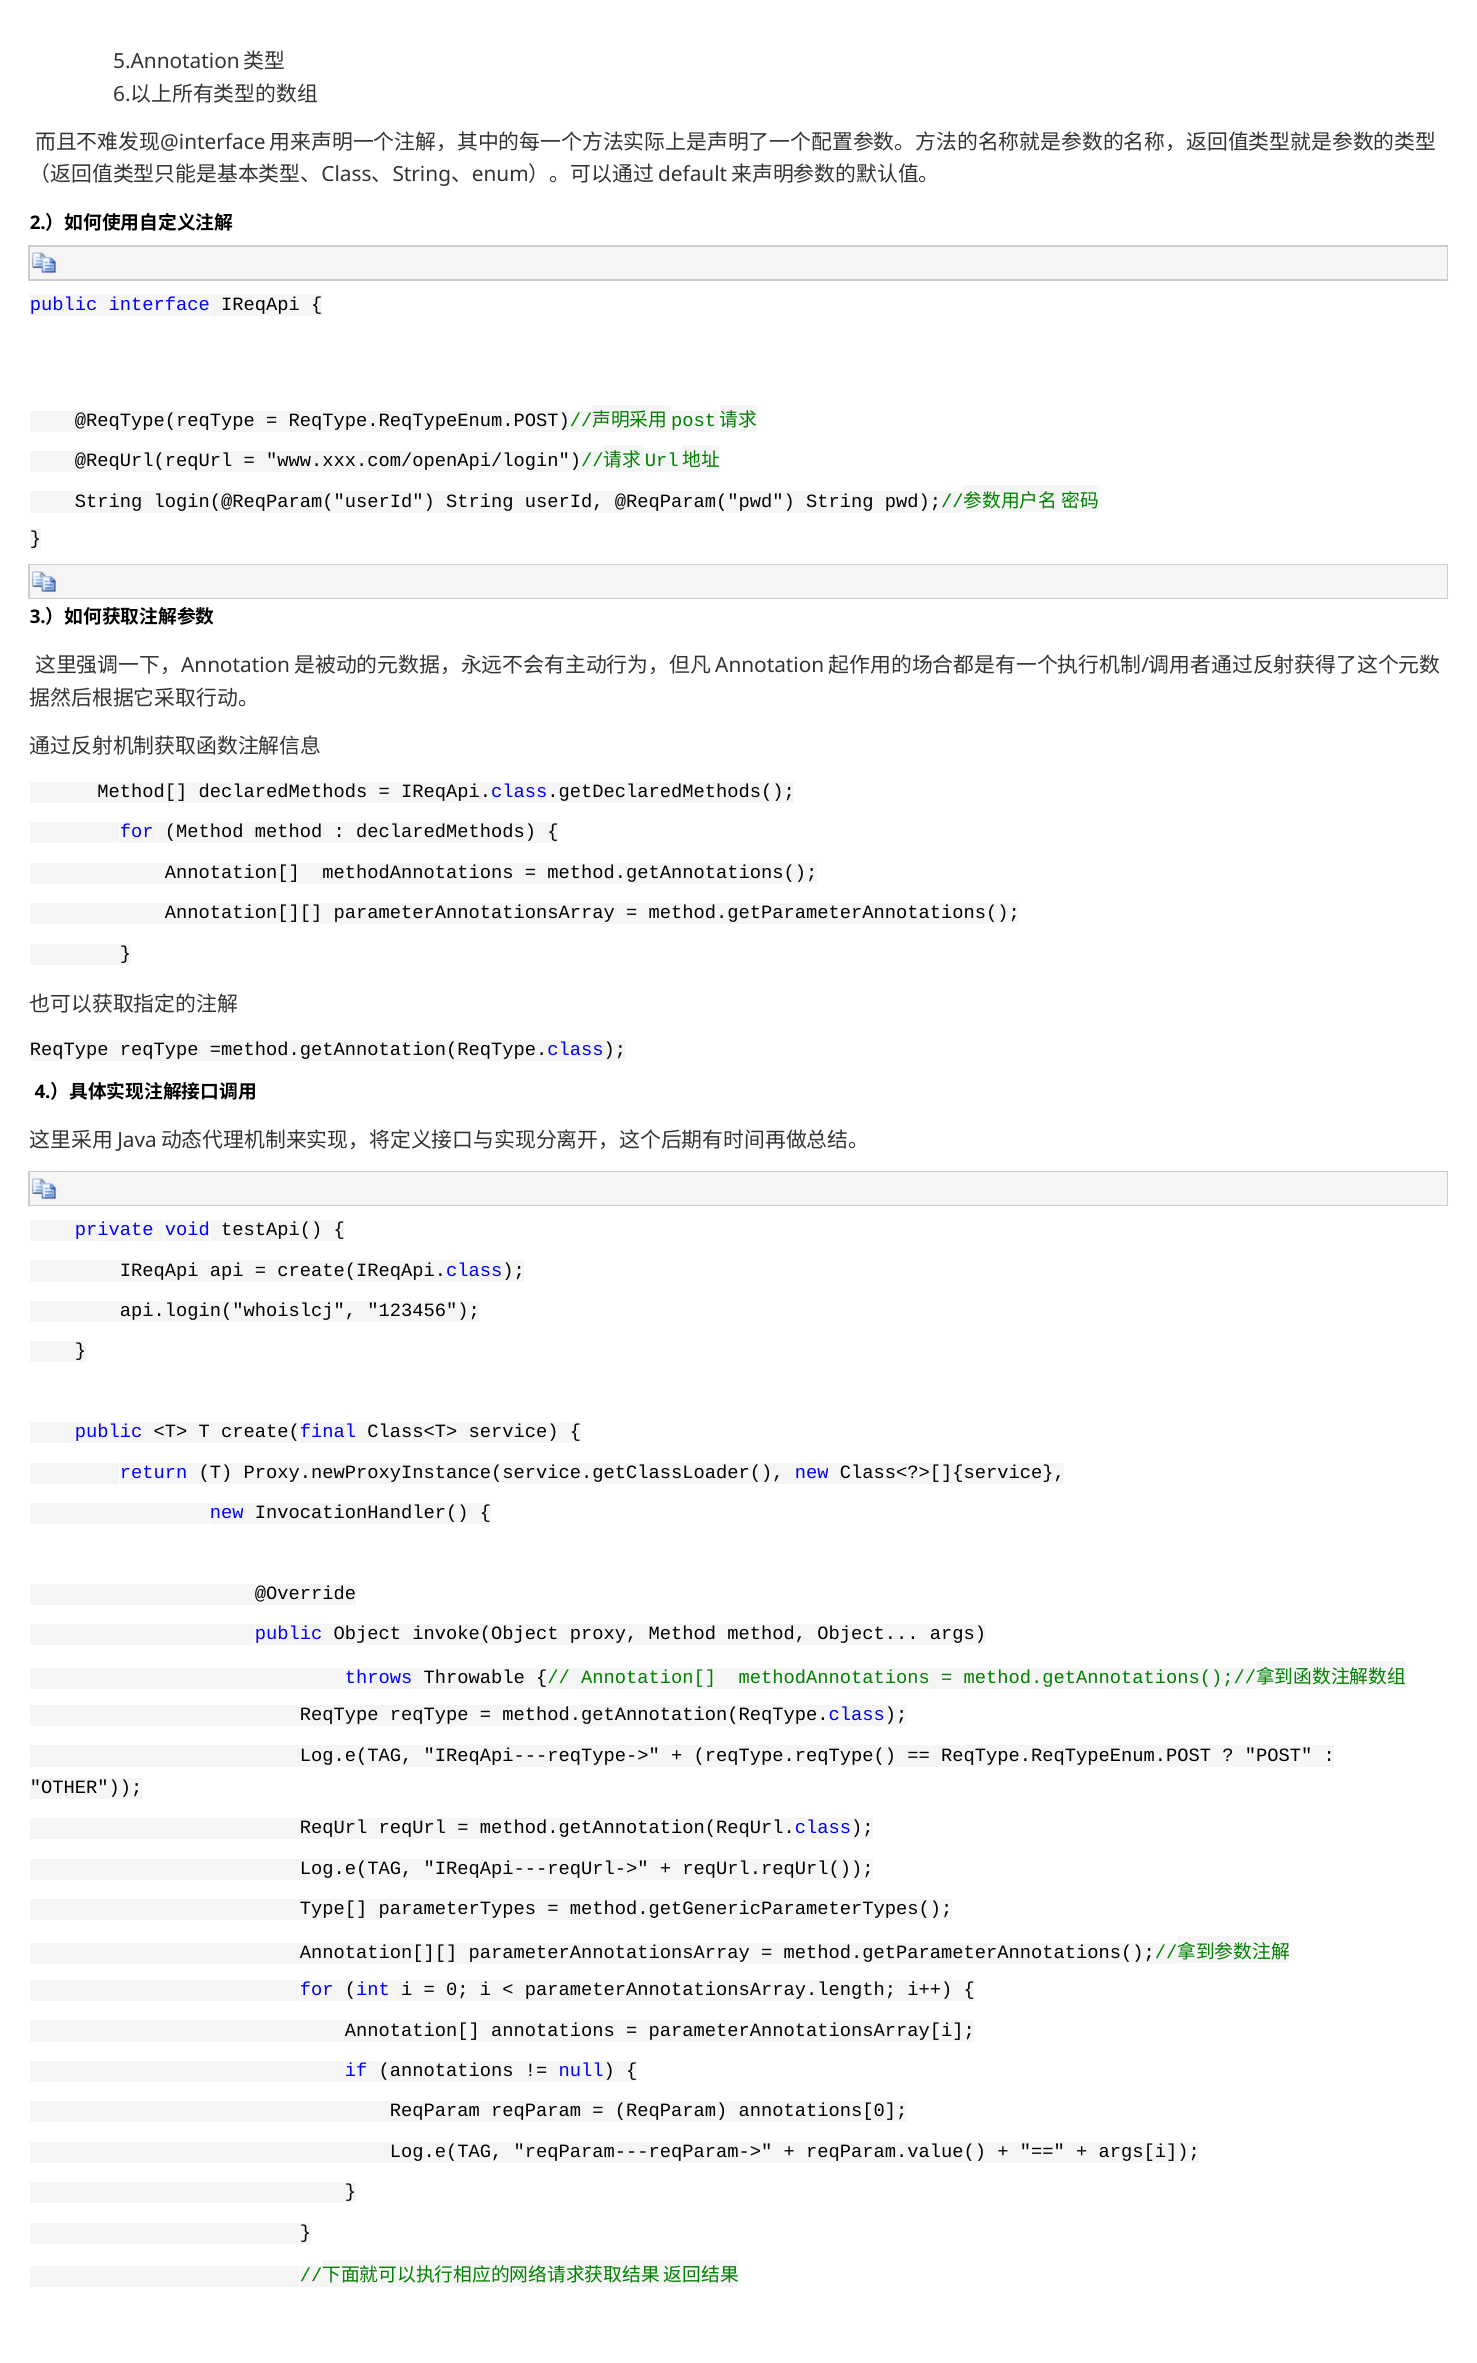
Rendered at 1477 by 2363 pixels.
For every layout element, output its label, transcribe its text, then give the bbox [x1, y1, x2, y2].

text 通过反射机制获取函数注解信息 [29, 728, 1447, 761]
text private void testApi() { [29, 1214, 1447, 1247]
text Annotation[][] parameterAnnotationsArray = method.getParameterAnnotations();//拿到参数注解 [29, 1934, 1447, 1966]
picture [30, 1172, 61, 1204]
text ReqType reqType = method.getAnnotation(ReqType.class); [29, 1699, 1447, 1732]
text ReqParam reqParam = (ReqParam) annotations[0]; [29, 2096, 1447, 2128]
text public interface IReqApi { [29, 289, 1447, 321]
text ReqUrl reqUrl = method.getAnnotation(ReqUrl.class); [29, 1813, 1447, 1845]
text Annotation[] annotations = parameterAnnotationsArray[i]; [29, 2015, 1447, 2047]
text @ReqType(reqType = ReqType.ReqTypeEnum.POST)//声明采用post请求 [29, 402, 1447, 434]
text } [29, 1336, 1447, 1368]
picture [30, 565, 61, 597]
subtitle 4.）具体实现注解接口调用 [29, 1074, 1447, 1107]
text new InvocationHandler() { [29, 1497, 1447, 1530]
text for (Method method : declaredMethods) { [29, 817, 1447, 849]
text String login(@ReqParam("userId") String userId, @ReqParam("pwd") String pwd);//参数用户名 密码 [29, 483, 1447, 515]
subtitle 2.）如何使用自定义注解 [29, 205, 1447, 237]
text 这里强调一下，Annotation是被动的元数据，永远不会有主动行为，但凡Annotation起作用的场合都是有一个执行机制/调用者通过反射获得了这个元数据然后根据它采取行动。 [29, 647, 1447, 712]
text @Override [29, 1578, 1447, 1611]
text 也可以获取指定的注解 [29, 986, 1447, 1018]
text public <T> T create(final Class<T> service) { [29, 1416, 1447, 1449]
text 这里采用Java动态代理机制来实现，将定义接口与实现分离开，这个后期有时间再做总结。 [29, 1123, 1447, 1155]
text Log.e(TAG, "IReqApi---reqType->" + (reqType.reqType() == ReqType.ReqTypeEnum.POST ? "POST" : "OTHER")); [29, 1740, 1447, 1805]
text } [29, 938, 1447, 970]
text @ReqUrl(reqUrl = "www.xxx.com/openApi/login")//请求Url地址 [29, 442, 1447, 475]
text Log.e(TAG, "reqParam---reqParam->" + reqParam.value() + "==" + args[i]); [29, 2136, 1447, 2168]
text } [29, 523, 1447, 556]
text } [29, 2217, 1447, 2249]
text Type[] parameterTypes = method.getGenericParameterTypes(); [29, 1893, 1447, 1926]
text return (T) Proxy.newProxyInstance(service.getClassLoader(), new Class<?>[]{service}, [29, 1457, 1447, 1489]
text 而且不难发现@interface用来声明一个注解，其中的每一个方法实际上是声明了一个配置参数。方法的名称就是参数的名称，返回值类型就是参数的类型（返回值类型只能是基本类型、Class、String、enum）。可以通过default来声明参数的默认值。 [29, 124, 1447, 189]
text Log.e(TAG, "IReqApi---reqUrl->" + reqUrl.reqUrl()); [29, 1853, 1447, 1886]
text for (int i = 0; i < parameterAnnotationsArray.length; i++) { [29, 1974, 1447, 2007]
text public Object invoke(Object proxy, Method method, Object... args) [29, 1618, 1447, 1651]
text //下面就可以执行相应的网络请求获取结果 返回结果 [29, 2257, 1447, 2290]
subtitle 3.）如何获取注解参数 [29, 599, 1447, 632]
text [29, 43, 1447, 108]
text IReqApi api = create(IReqApi.class); [29, 1255, 1447, 1287]
text ReqType reqType =method.getAnnotation(ReqType.class); [29, 1034, 1447, 1067]
text Annotation[] methodAnnotations = method.getAnnotations(); [29, 857, 1447, 889]
text Method[] declaredMethods = IReqApi.class.getDeclaredMethods(); [29, 776, 1447, 809]
text api.login("whoislcj", "123456"); [29, 1295, 1447, 1328]
text } [29, 2176, 1447, 2209]
text if (annotations != null) { [29, 2055, 1447, 2088]
text throws Throwable {// Annotation[] methodAnnotations = method.getAnnotations();//拿到函数注解数组 [29, 1659, 1447, 1691]
picture [30, 247, 61, 278]
text Annotation[][] parameterAnnotationsArray = method.getParameterAnnotations(); [29, 897, 1447, 930]
